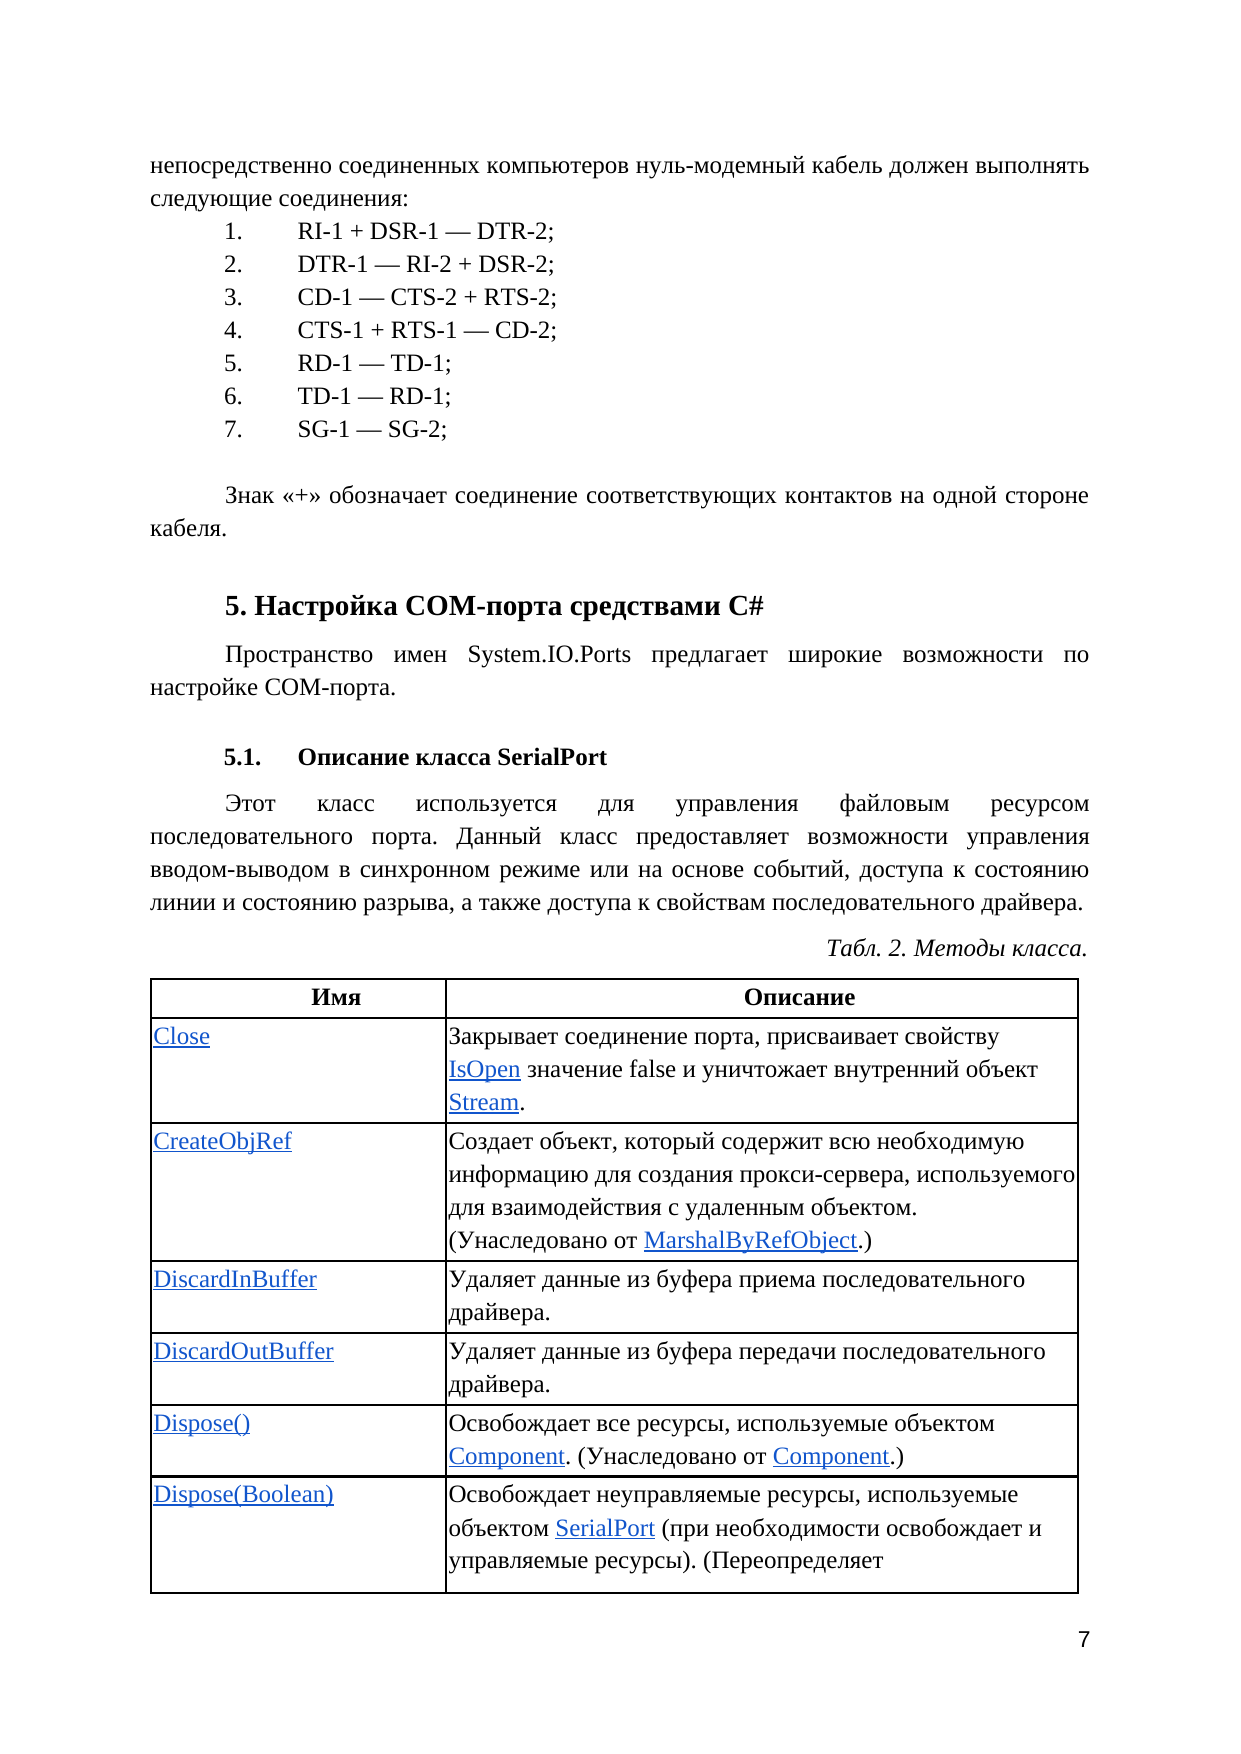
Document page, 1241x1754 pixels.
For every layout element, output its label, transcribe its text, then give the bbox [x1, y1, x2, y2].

list SG-1 — SG-2; [150, 414, 1090, 443]
table_cell DiscardOutBuffer [152, 1334, 445, 1403]
table_cell Dispose() [152, 1406, 445, 1475]
table_cell Освобождает все ресурсы, используемые объектом Component. (Унаследовано от Component.) [447, 1406, 1077, 1475]
text Знак «+» обозначает соединение соответствующих контактов на одной стороне кабеля. [150, 480, 1090, 542]
table_cell Создает объект, который содержит всю необходимую информацию для создания прокси-сервера, используемого для взаимодействия с удаленным объектом. (Унаследовано от MarshalByRefObject.) [447, 1124, 1077, 1260]
list RD-1 — TD-1; [150, 348, 1090, 377]
text 5. Настройка COM-порта средствами C# [150, 588, 1090, 621]
table_cell Удаляет данные из буфера передачи последовательного драйвера. [447, 1334, 1077, 1403]
table_header Описание [447, 980, 1077, 1017]
list CTS-1 + RTS-1 — CD-2; [150, 315, 1090, 344]
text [150, 150, 1090, 212]
list DTR-1 — RI-2 + DSR-2; [150, 249, 1090, 278]
list RI-1 + DSR-1 — DTR-2; [150, 216, 1090, 245]
table_cell Удаляет данные из буфера приема последовательного драйвера. [447, 1262, 1077, 1332]
subtitle 5.1. Описание класса SerialPort [150, 742, 1090, 771]
list TD-1 — RD-1; [150, 381, 1090, 410]
table_cell Закрывает соединение порта, присваивает свойству IsOpen значение false и уничтожает внутренний объект Stream. [447, 1019, 1077, 1122]
text Табл. 2. Методы класса. [150, 933, 1090, 961]
table_cell DiscardInBuffer [152, 1262, 445, 1332]
text Пространство имен System.IO.Ports предлагает широкие возможности по настройке COM-порта. [150, 639, 1090, 701]
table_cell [447, 1478, 1077, 1592]
table_header Имя [152, 980, 445, 1017]
table_cell Close [152, 1019, 445, 1122]
text Этот класс используется для управления файловым ресурсом последовательного порта. Данный класс предоставляет возможности управления вводом-выводом в синхронном режиме или на основе событий, доступа к состоянию линии и состоянию разрыва, а также доступа к свойствам последовательного драйвера. [150, 788, 1090, 916]
table_cell CreateObjRef [152, 1124, 445, 1260]
list CD-1 — CTS-2 + RTS-2; [150, 282, 1090, 311]
table_cell Dispose(Boolean) [152, 1478, 445, 1592]
